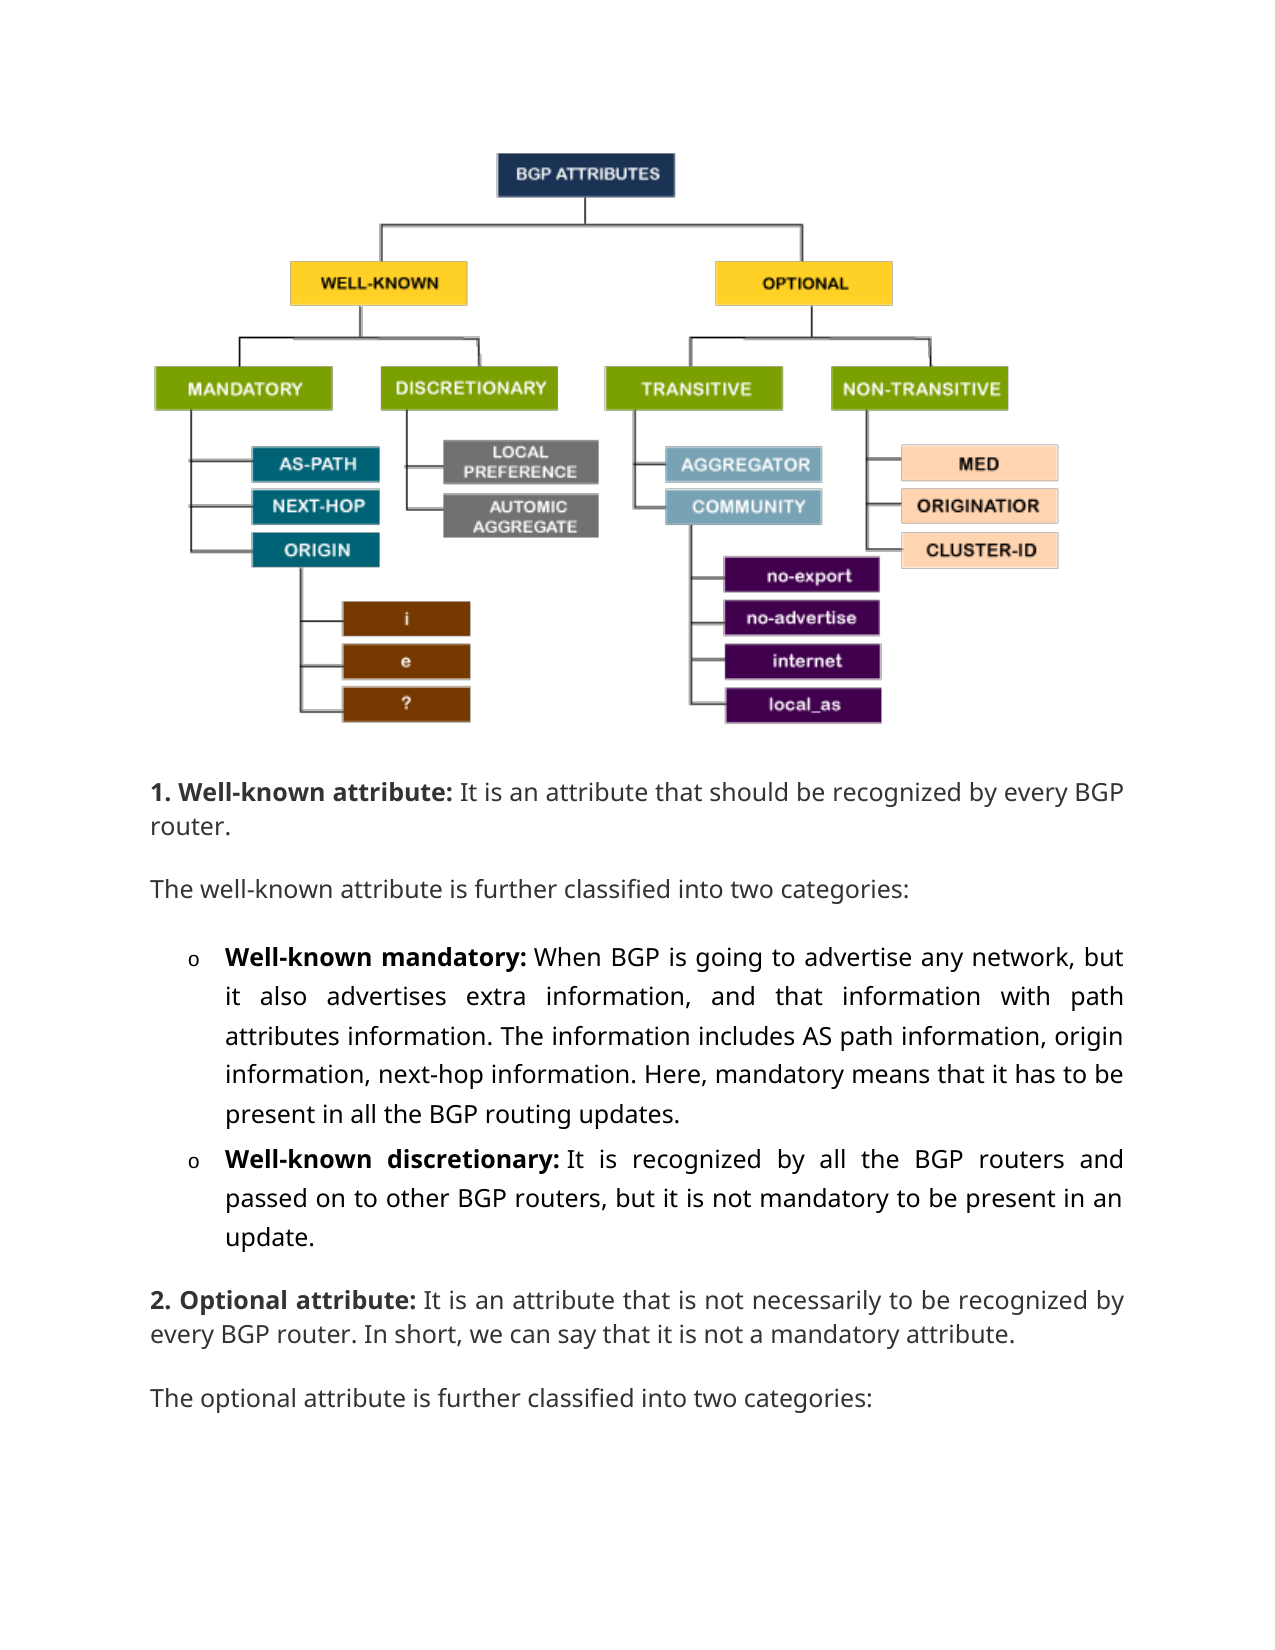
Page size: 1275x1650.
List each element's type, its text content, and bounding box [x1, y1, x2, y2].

text The well-known attribute is further classified into two categories: [150, 872, 1125, 906]
list Well-known mandatory: When BGP is going to advertise any network, but it also advertises extra information, and that information with path attributes information. The information includes AS path information, origin information, next-hop information. Here, mandatory means that it has to be present in all the BGP routing updates. [187, 935, 1125, 1130]
picture [150, 150, 1088, 746]
text 2. Optional attribute: It is an attribute that is not necessarily to be recognized by every BGP router. In short, we can say that it is not a mandatory attribute. [150, 1283, 1125, 1351]
text The optional attribute is further classified into two categories: [150, 1380, 1125, 1414]
list Well-known discretionary: It is recognized by all the BGP routers and passed on to other BGP routers, but it is not mandatory to be present in an update. [187, 1137, 1125, 1254]
text 1. Well-known attribute: It is an attribute that should be recognized by every BGP router. [150, 774, 1125, 843]
